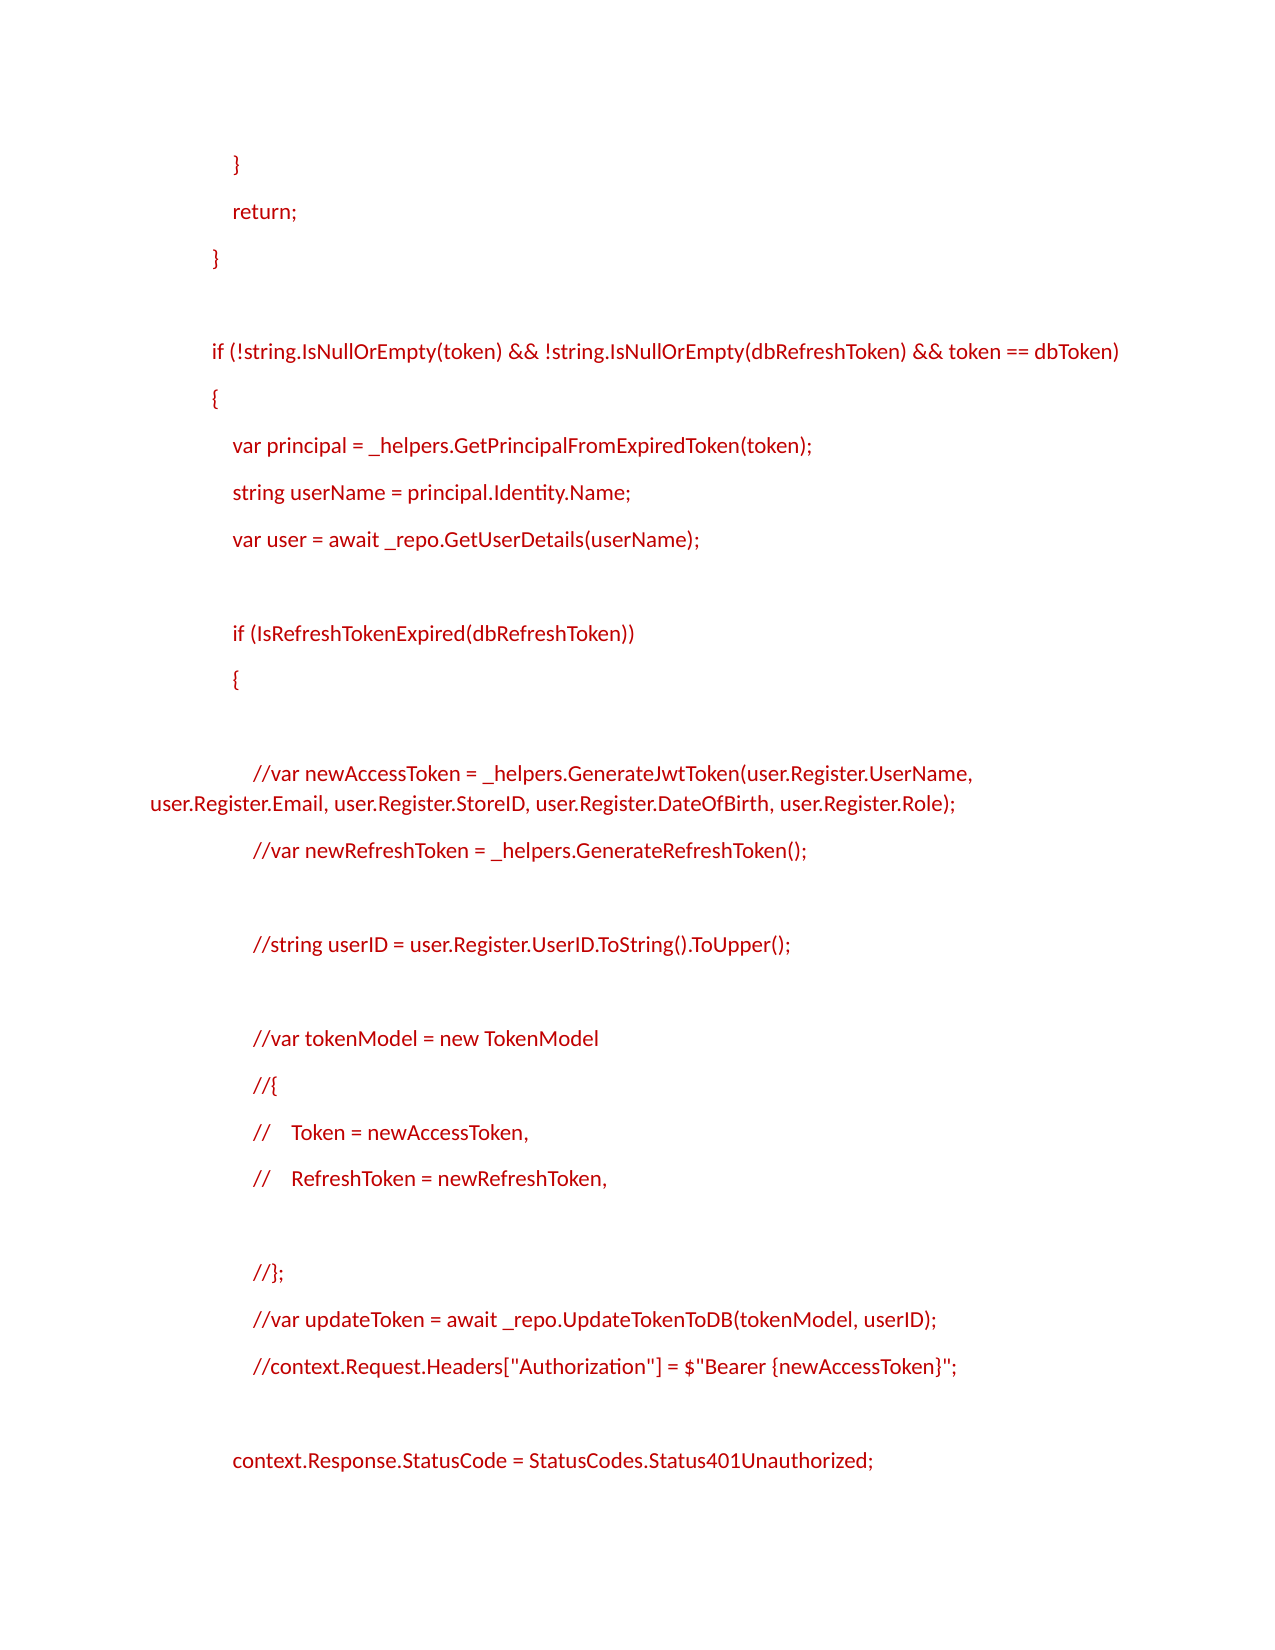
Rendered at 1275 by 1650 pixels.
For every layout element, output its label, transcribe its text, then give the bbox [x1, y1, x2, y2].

text var user = await _repo.GetUserDetails(userName); [150, 525, 1125, 553]
text if (!string.IsNullOrEmpty(token) && !string.IsNullOrEmpty(dbRefreshToken) && token == dbToken) [150, 337, 1125, 366]
text var principal = _helpers.GetPrincipalFromExpiredToken(token); [150, 431, 1125, 459]
text if (IsRefreshTokenExpired(dbRefreshToken)) [150, 619, 1125, 647]
text //string userID = user.Register.UserID.ToString().ToUpper(); [150, 930, 1125, 958]
text //context.Request.Headers["Authorization"] = $"Bearer {newAccessToken}"; [150, 1352, 1125, 1380]
text // Token = newAccessToken, [150, 1118, 1125, 1146]
text context.Response.StatusCode = StatusCodes.Status401Unauthorized; [150, 1446, 1125, 1474]
text //var newAccessToken = _helpers.GenerateJwtToken(user.Register.UserName, user.Register.Email, user.Register.StoreID, user.Register.DateOfBirth, user.Register.Role); [150, 759, 1125, 818]
text //var updateToken = await _repo.UpdateTokenToDB(tokenModel, userID); [150, 1305, 1125, 1333]
text //{ [150, 1071, 1125, 1099]
text // RefreshToken = newRefreshToken, [150, 1164, 1125, 1193]
text } [150, 244, 1125, 272]
text } [150, 150, 1125, 178]
text { [150, 666, 1125, 694]
text return; [150, 197, 1125, 225]
text //}; [150, 1258, 1125, 1286]
text //var tokenModel = new TokenModel [150, 1024, 1125, 1052]
text //var newRefreshToken = _helpers.GenerateRefreshToken(); [150, 836, 1125, 864]
text string userName = principal.Identity.Name; [150, 478, 1125, 506]
text { [150, 384, 1125, 412]
